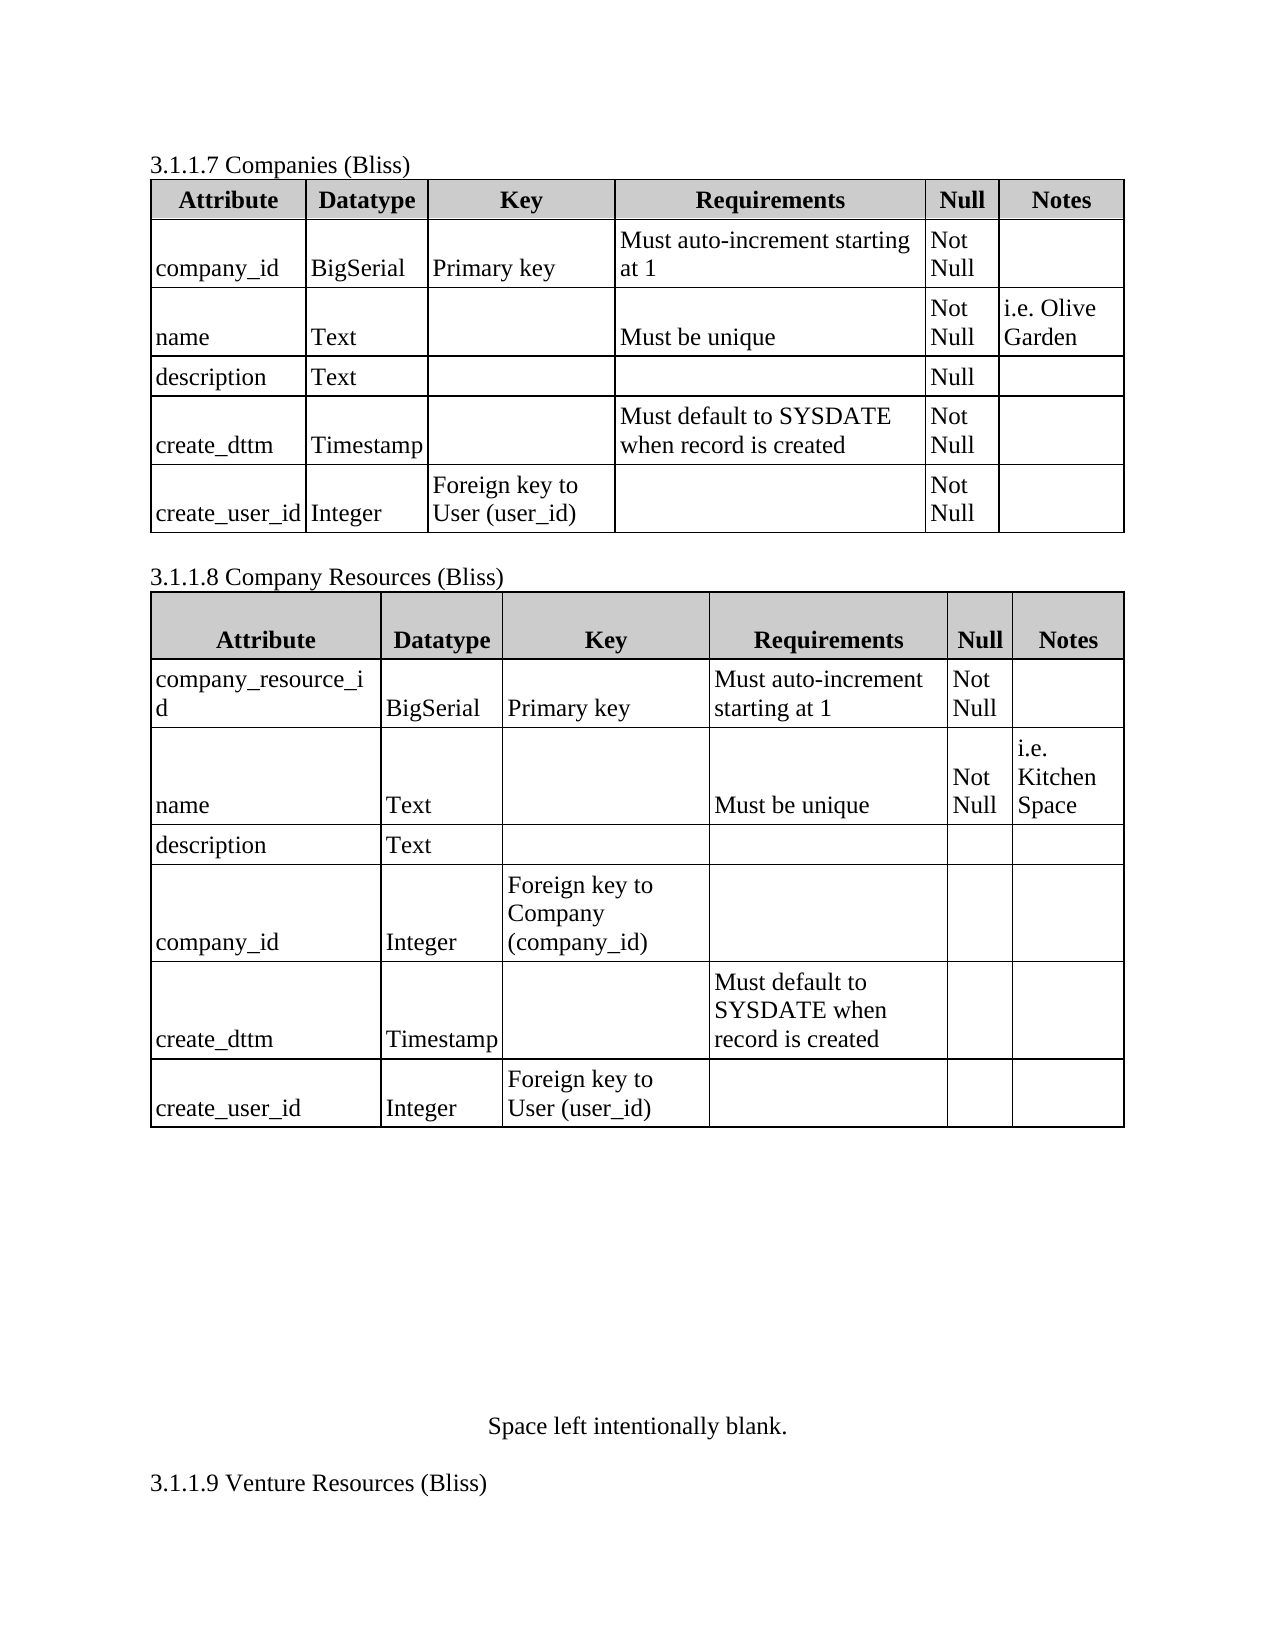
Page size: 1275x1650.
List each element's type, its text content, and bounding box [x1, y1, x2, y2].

list Company Resources (Bliss) [150, 562, 1125, 591]
table_cell [1013, 660, 1123, 727]
table_cell create_user_id [152, 465, 305, 532]
table_cell Must default to SYSDATE when record is created [616, 397, 925, 463]
table_cell i.e. Olive Garden [1000, 288, 1123, 355]
table_cell Text [382, 825, 502, 863]
table_cell Timestamp [382, 962, 502, 1058]
table_cell [503, 825, 709, 863]
table_cell Text [307, 357, 427, 395]
table_cell create_user_id [152, 1060, 380, 1126]
table_cell [948, 865, 1012, 961]
table_cell [710, 865, 947, 961]
table_cell Primary key [429, 220, 614, 287]
table_cell Not Null [926, 465, 998, 532]
table_cell Primary key [503, 660, 709, 727]
table_cell i.e. Kitchen Space [1013, 728, 1123, 824]
table_cell name [152, 728, 380, 824]
table_cell Text [307, 288, 427, 355]
table_cell company_resource_id [152, 660, 380, 727]
table_cell Not Null [926, 220, 998, 287]
list Venture Resources (Bliss) [150, 1468, 1125, 1497]
table_header Notes [1000, 180, 1123, 218]
table_cell company_id [152, 220, 305, 287]
table_cell description [152, 357, 305, 395]
table_header Requirements [710, 593, 947, 658]
table_header Key [429, 180, 614, 218]
table_cell create_dttm [152, 397, 305, 463]
table_cell Null [926, 357, 998, 395]
table_cell Must auto-increment starting at 1 [710, 660, 947, 727]
table_cell [1013, 825, 1123, 863]
table_header Null [926, 180, 998, 218]
table_header Requirements [616, 180, 925, 218]
table_cell Integer [382, 865, 502, 961]
table_cell Text [382, 728, 502, 824]
table_cell company_id [152, 865, 380, 961]
table_header Datatype [382, 593, 502, 658]
table_cell Timestamp [307, 397, 427, 463]
table_cell create_dttm [152, 962, 380, 1058]
table_cell [429, 397, 614, 463]
table_cell Must default to SYSDATE when record is created [710, 962, 947, 1058]
table_header Datatype [307, 180, 427, 218]
table_cell [616, 465, 925, 532]
table_cell [710, 825, 947, 863]
table_cell [1000, 465, 1123, 532]
table_cell [1013, 865, 1123, 961]
table_header Attribute [152, 180, 305, 218]
table_cell [1000, 220, 1123, 287]
table_cell [429, 357, 614, 395]
table_cell Not Null [926, 397, 998, 463]
table_header Attribute [152, 593, 380, 658]
table_cell [503, 728, 709, 824]
table_cell BigSerial [382, 660, 502, 727]
table_cell [429, 288, 614, 355]
table_cell Not Null [948, 660, 1012, 727]
table_cell [1013, 1060, 1123, 1126]
table_cell [616, 357, 925, 395]
table_cell Must be unique [710, 728, 947, 824]
table_cell [710, 1060, 947, 1126]
list Companies (Bliss) [150, 150, 1125, 179]
table_header Notes [1013, 593, 1123, 658]
table_cell [948, 962, 1012, 1058]
table_cell [948, 1060, 1012, 1126]
table_cell [1000, 357, 1123, 395]
table_cell BigSerial [307, 220, 427, 287]
table_cell [948, 825, 1012, 863]
table_cell Integer [382, 1060, 502, 1126]
table_cell Not Null [948, 728, 1012, 824]
table_cell [503, 962, 709, 1058]
table_cell Must auto-increment starting at 1 [616, 220, 925, 287]
table_header Key [503, 593, 709, 658]
table_cell Not Null [926, 288, 998, 355]
table_cell name [152, 288, 305, 355]
table_cell Integer [307, 465, 427, 532]
table_cell Foreign key to Company (company_id) [503, 865, 709, 961]
table_cell Foreign key to User (user_id) [429, 465, 614, 532]
table_cell description [152, 825, 380, 863]
table_header Null [948, 593, 1012, 658]
table_cell Foreign key to User (user_id) [503, 1060, 709, 1126]
text Space left intentionally blank. [150, 1411, 1125, 1439]
table_cell Must be unique [616, 288, 925, 355]
table_cell [1013, 962, 1123, 1058]
table_cell [1000, 397, 1123, 463]
